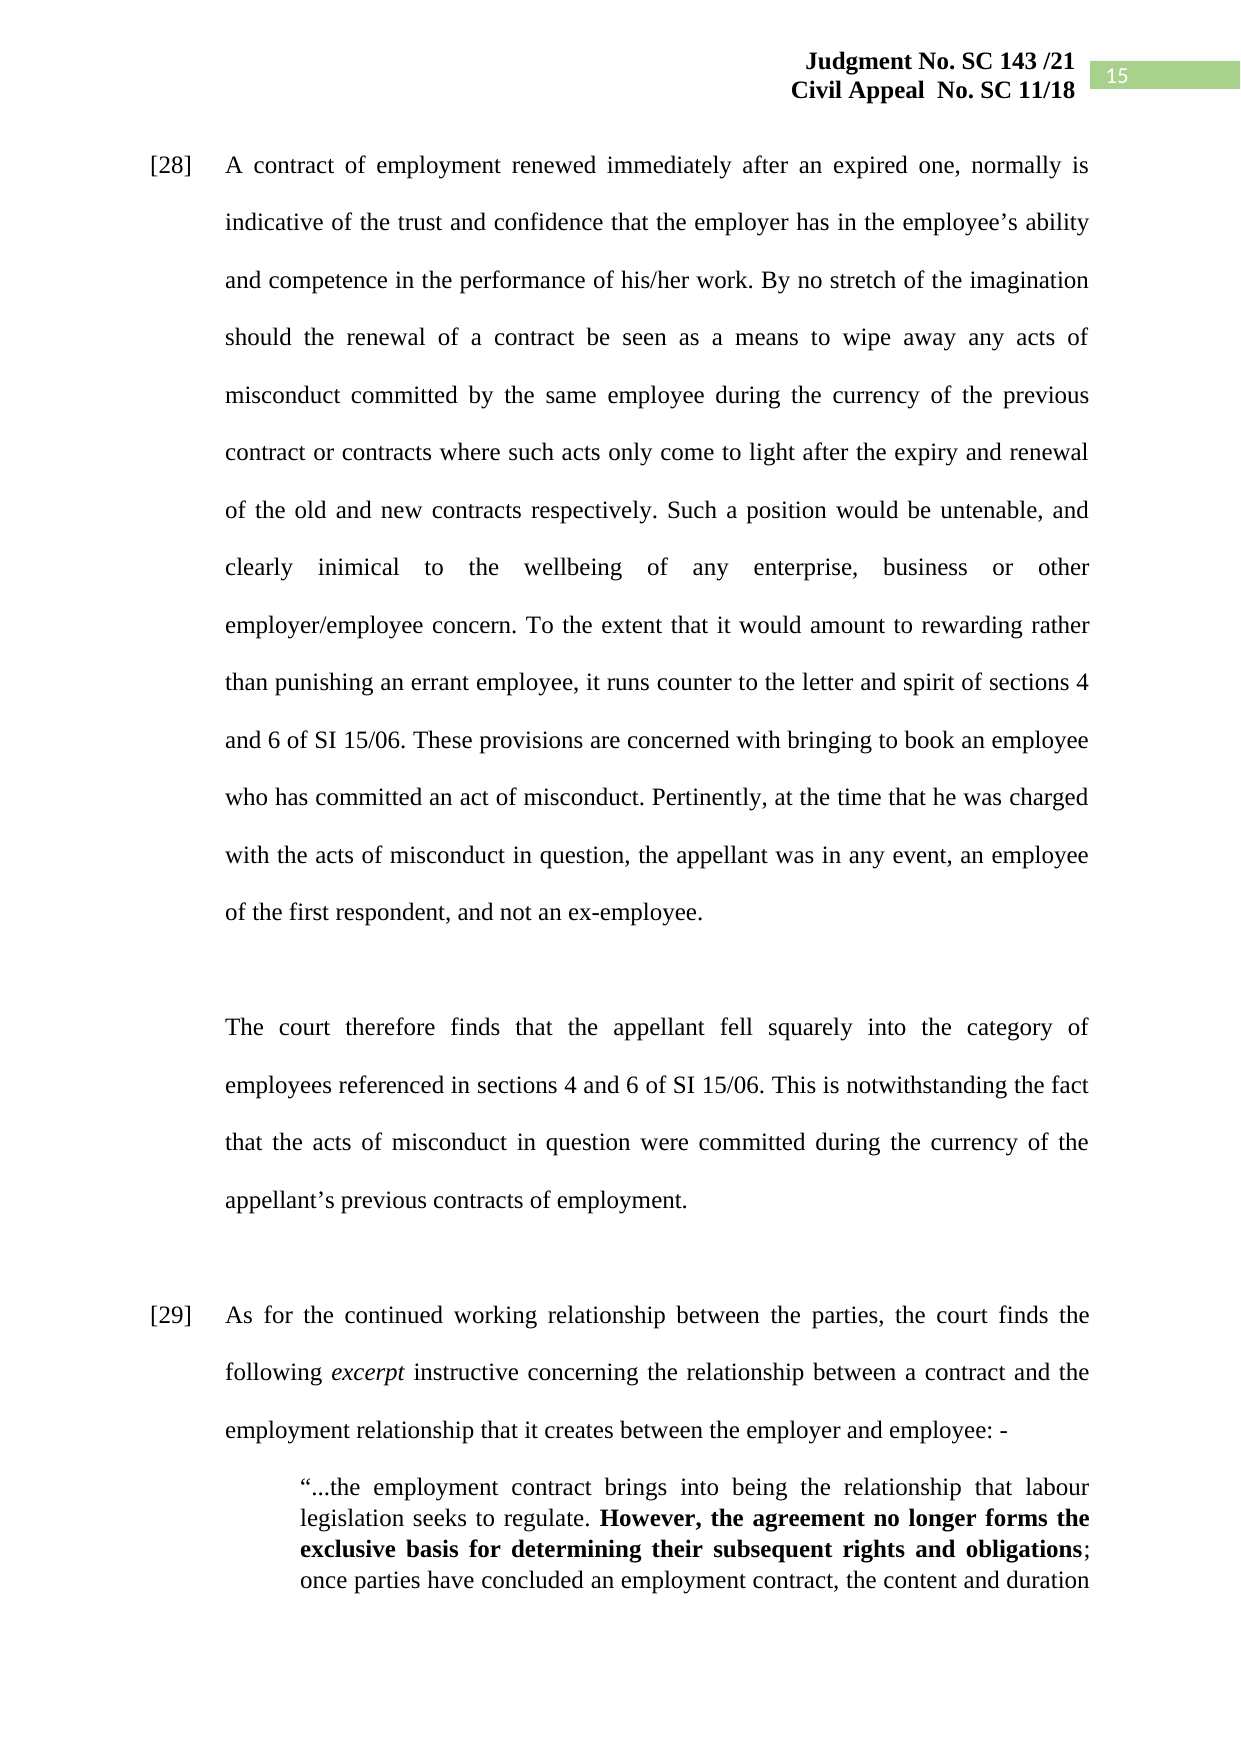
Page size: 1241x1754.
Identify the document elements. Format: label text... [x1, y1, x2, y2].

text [300, 1472, 1090, 1594]
text [29] As for the continued working relationship between the parties, the court finds the following excerpt instructive concerning the relationship between a contract and the employment relationship that it creates between the employer and employee: - [150, 1300, 1090, 1444]
text [28] A contract of employment renewed immediately after an expired one, normally is indicative of the trust and confidence that the employer has in the employee’s ability and competence in the performance of his/her work. By no stretch of the imagination should the renewal of a contract be seen as a means to wipe away any acts of misconduct committed by the same employee during the currency of the previous contract or contracts where such acts only come to light after the expiry and renewal of the old and new contracts respectively. Such a position would be untenable, and clearly inimical to the wellbeing of any enterprise, business or other employer/employee concern. To the extent that it would amount to rewarding rather than punishing an errant employee, it runs counter to the letter and spirit of sections 4 and 6 of SI 15/06. These provisions are concerned with bringing to book an employee who has committed an act of misconduct. Pertinently, at the time that he was charged with the acts of misconduct in question, the appellant was in any event, an employee of the first respondent, and not an ex-employee. [150, 150, 1090, 926]
text The court therefore finds that the appellant fell squarely into the category of employees referenced in sections 4 and 6 of SI 15/06. This is notwithstanding the fact that the acts of misconduct in question were committed during the currency of the appellant’s previous contracts of employment. [225, 1012, 1090, 1214]
